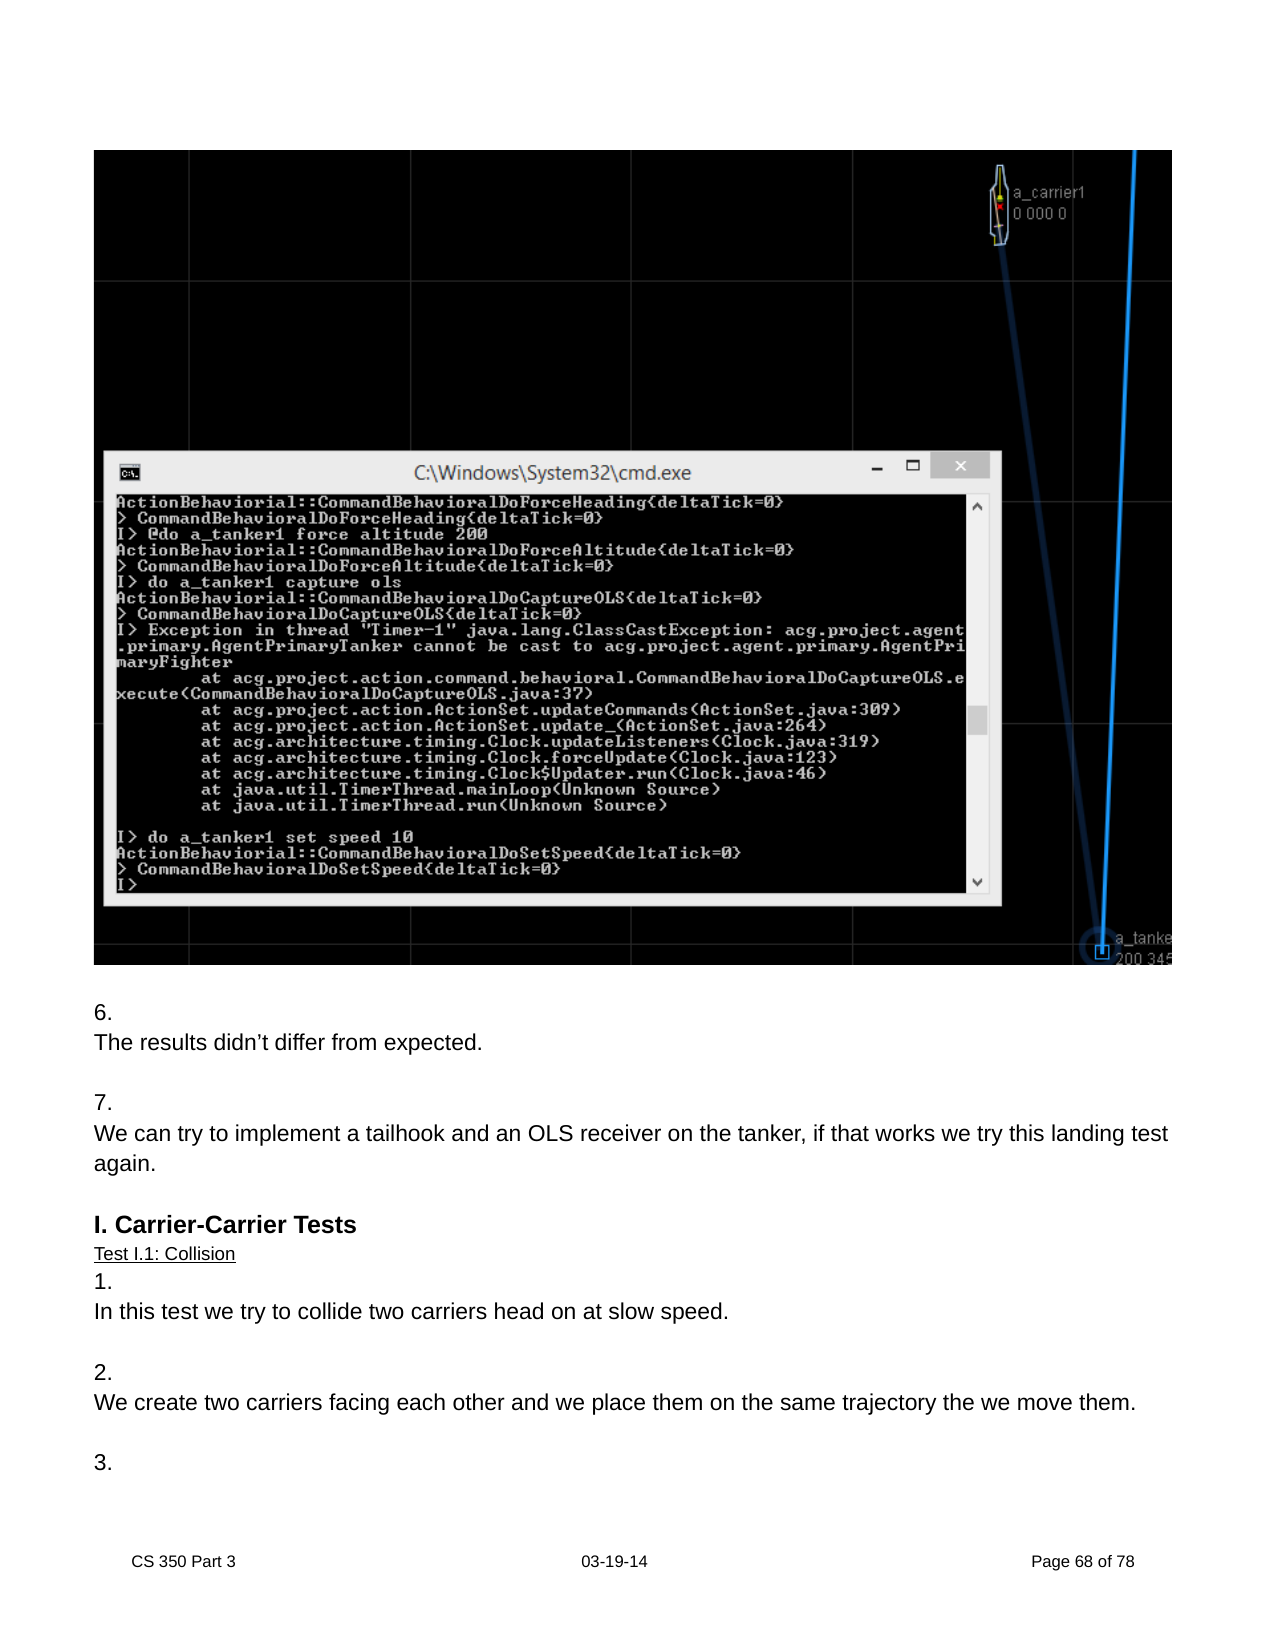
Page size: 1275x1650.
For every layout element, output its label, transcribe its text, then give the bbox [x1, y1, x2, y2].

text 6. [94, 999, 1172, 1025]
text The results didn’t differ from expected. [94, 1029, 1172, 1055]
picture [93, 150, 1172, 965]
text We can try to implement a tailhook and an OLS receiver on the tanker, if that works we try this landing test again. [94, 1119, 1172, 1176]
text 1. [94, 1268, 1172, 1294]
text We create two carriers facing each other and we place them on the same trajectory the we move them. [94, 1389, 1172, 1415]
text 7. [94, 1089, 1172, 1116]
text 2. [94, 1358, 1172, 1385]
text Test I.1: Collision [94, 1243, 1172, 1265]
text 3. [94, 1449, 1172, 1476]
text I. Carrier-Carrier Tests [94, 1210, 1172, 1239]
text In this test we try to collide two carriers head on at slow speed. [94, 1298, 1172, 1324]
